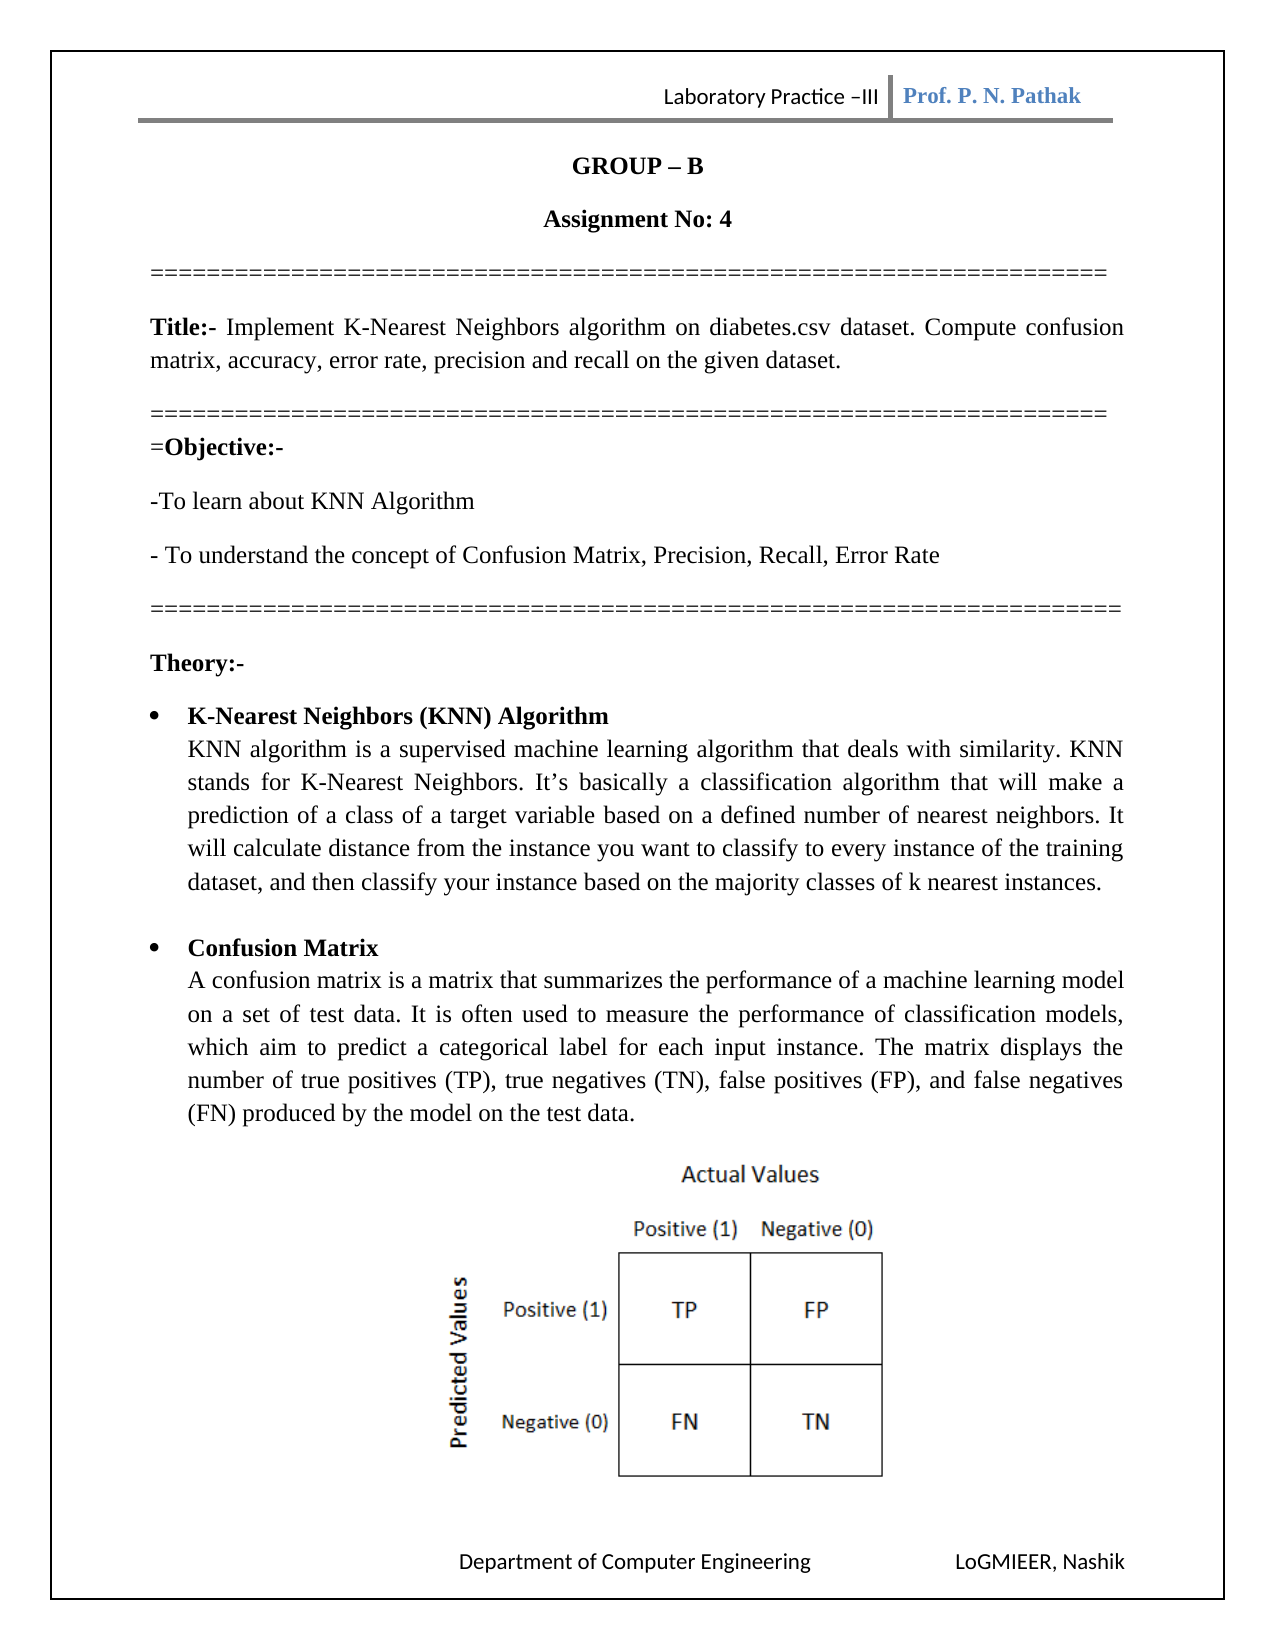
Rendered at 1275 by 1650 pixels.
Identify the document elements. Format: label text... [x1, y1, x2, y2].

list A confusion matrix is a matrix that summarizes the performance of a machine learning model on a set of test data. It is often used to measure the performance of classification models, which aim to predict a categorical label for each input instance. The matrix displays the number of true positives (TP), true negatives (TN), false positives (FP), and false negatives (FN) produced by the model on the test data. [187, 966, 1125, 1126]
list Confusion Matrix [150, 933, 1125, 961]
list K-Nearest Neighbors (KNN) Algorithm [150, 701, 1125, 730]
list KNN algorithm is a supervised machine learning algorithm that deals with similarity. KNN stands for K-Nearest Neighbors. It’s basically a classification algorithm that will make a prediction of a class of a target variable based on a defined number of nearest neighbors. It will calculate distance from the instance you want to classify to every instance of the training dataset, and then classify your instance based on the majority classes of k nearest instances. [187, 734, 1125, 895]
text GROUP – B [150, 151, 1125, 179]
text -To learn about KNN Algorithm [150, 486, 1125, 515]
text - To understand the concept of Confusion Matrix, Precision, Recall, Error Rate [150, 540, 1125, 569]
text =====================================================================Objective:- [150, 399, 1125, 461]
text Assignment No: 4 [150, 204, 1125, 233]
picture [417, 1130, 895, 1489]
text Title:- Implement K-Nearest Neighbors algorithm on diabetes.csv dataset. Compute confusion matrix, accuracy, error rate, precision and recall on the given dataset. [150, 312, 1125, 374]
text Theory:- [150, 648, 1125, 676]
text ==================================================================== [150, 258, 1125, 287]
text ===================================================================== [150, 594, 1125, 622]
